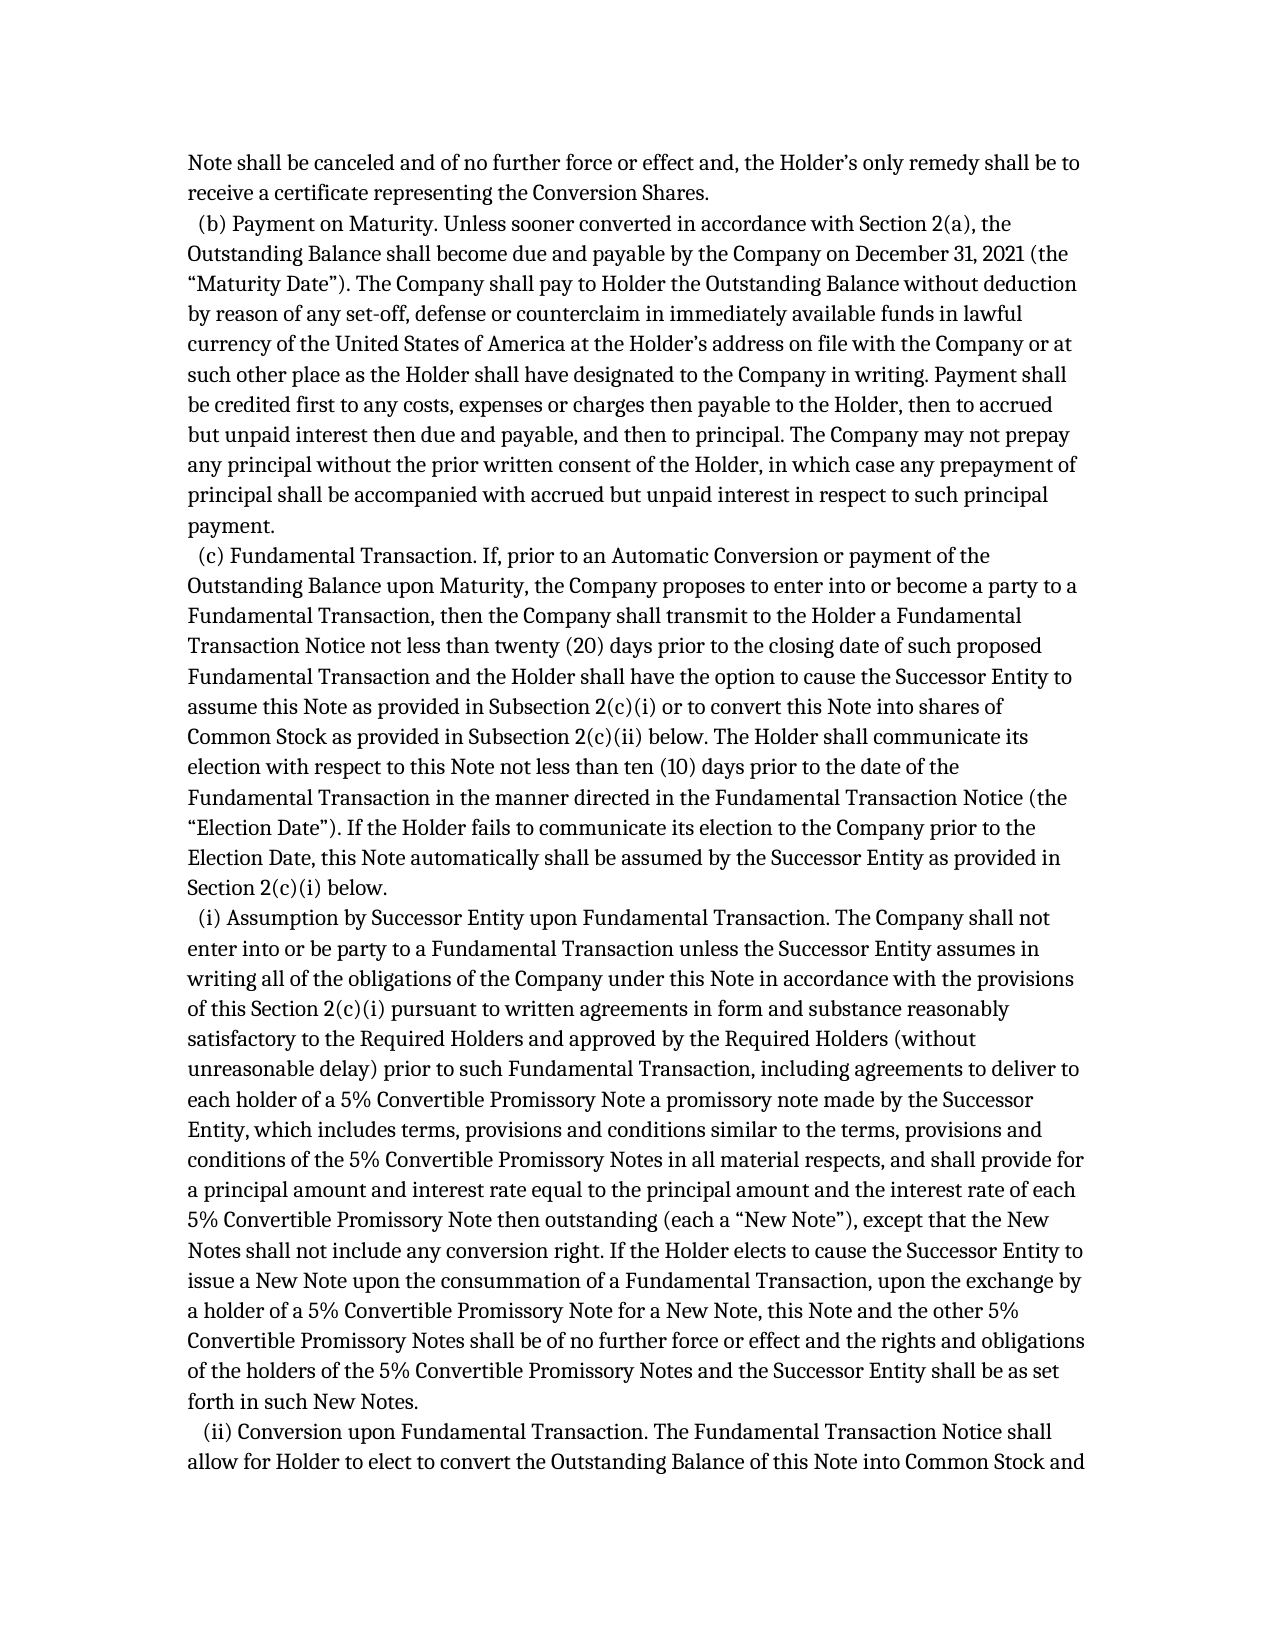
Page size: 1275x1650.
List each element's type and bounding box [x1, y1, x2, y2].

text [187, 150, 1087, 1475]
